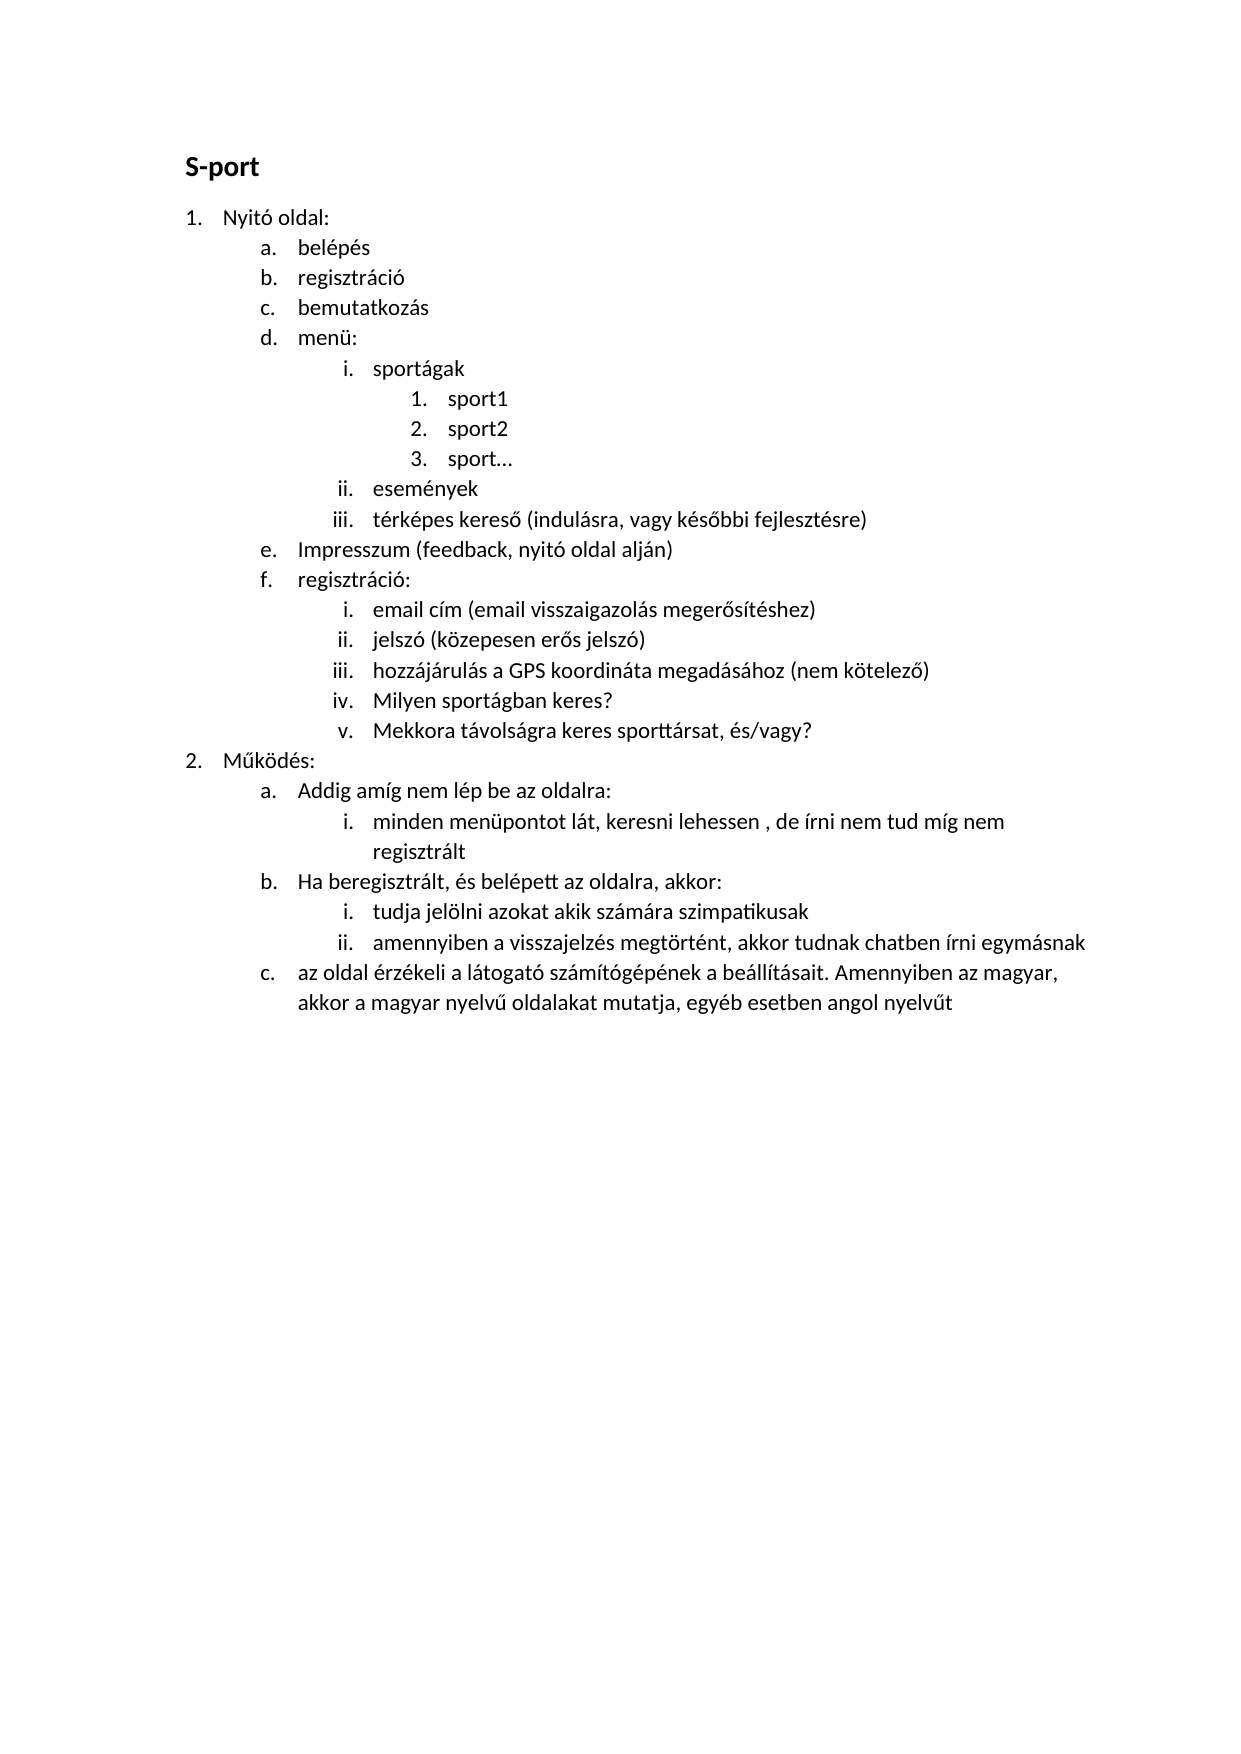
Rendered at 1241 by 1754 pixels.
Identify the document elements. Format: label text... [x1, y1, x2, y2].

list Milyen sportágban keres? [354, 686, 1093, 714]
list belépés [260, 233, 1093, 261]
list bemutatkozás [260, 293, 1093, 321]
list sport… [410, 444, 1093, 472]
list Ha beregisztrált, és belépett az oldalra, akkor: [260, 867, 1093, 895]
list hozzájárulás a GPS koordináta megadásához (nem kötelező) [354, 656, 1093, 684]
list Addig amíg nem lép be az oldalra: [260, 777, 1093, 805]
text S-port [185, 148, 1093, 183]
list regisztráció: [260, 565, 1093, 593]
list sport1 [410, 384, 1093, 412]
list tudja jelölni azokat akik számára szimpatikusak [354, 897, 1093, 926]
list Nyitó oldal: [185, 203, 1093, 231]
list jelszó (közepesen erős jelszó) [354, 626, 1093, 654]
list minden menüpontot lát, keresni lehessen , de írni nem tud míg nem regisztrált [354, 807, 1093, 865]
list amennyiben a visszajelzés megtörtént, akkor tudnak chatben írni egymásnak [354, 928, 1093, 956]
list Mekkora távolságra keres sporttársat, és/vagy? [354, 716, 1093, 744]
list email cím (email visszaigazolás megerősítéshez) [354, 595, 1093, 623]
list sport2 [410, 414, 1093, 442]
list regisztráció [260, 263, 1093, 291]
list menü: [260, 323, 1093, 352]
list Impresszum (feedback, nyitó oldal alján) [260, 535, 1093, 563]
list az oldal érzékeli a látogató számítógépének a beállításait. Amennyiben az magyar, akkor a magyar nyelvű oldalakat mutatja, egyéb esetben angol nyelvűt [260, 958, 1093, 1016]
list sportágak [354, 354, 1093, 382]
list térképes kereső (indulásra, vagy későbbi fejlesztésre) [354, 505, 1093, 533]
list Működés: [185, 746, 1093, 774]
list események [354, 474, 1093, 503]
